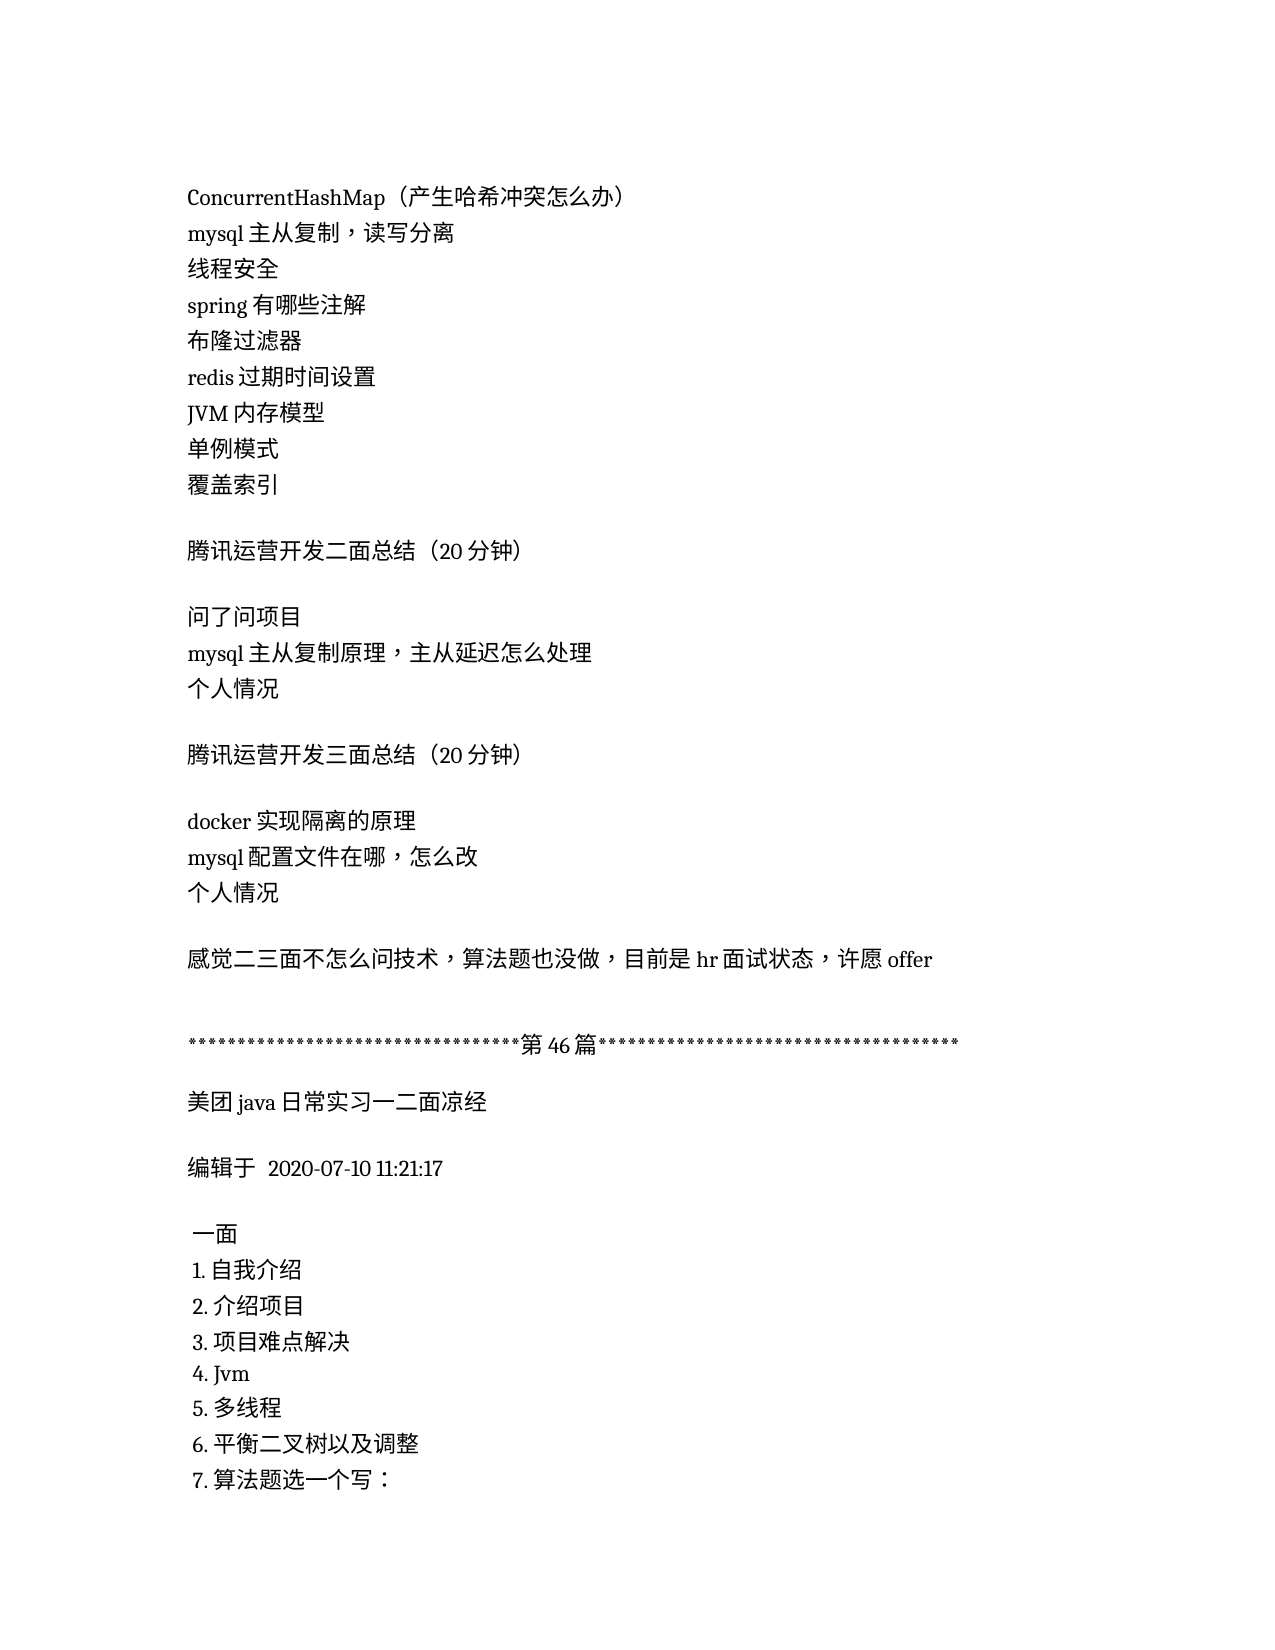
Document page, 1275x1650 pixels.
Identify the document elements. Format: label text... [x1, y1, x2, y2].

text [187, 150, 1087, 1004]
text **********************************第46篇************************************* [187, 1029, 1087, 1060]
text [187, 1086, 1087, 1495]
